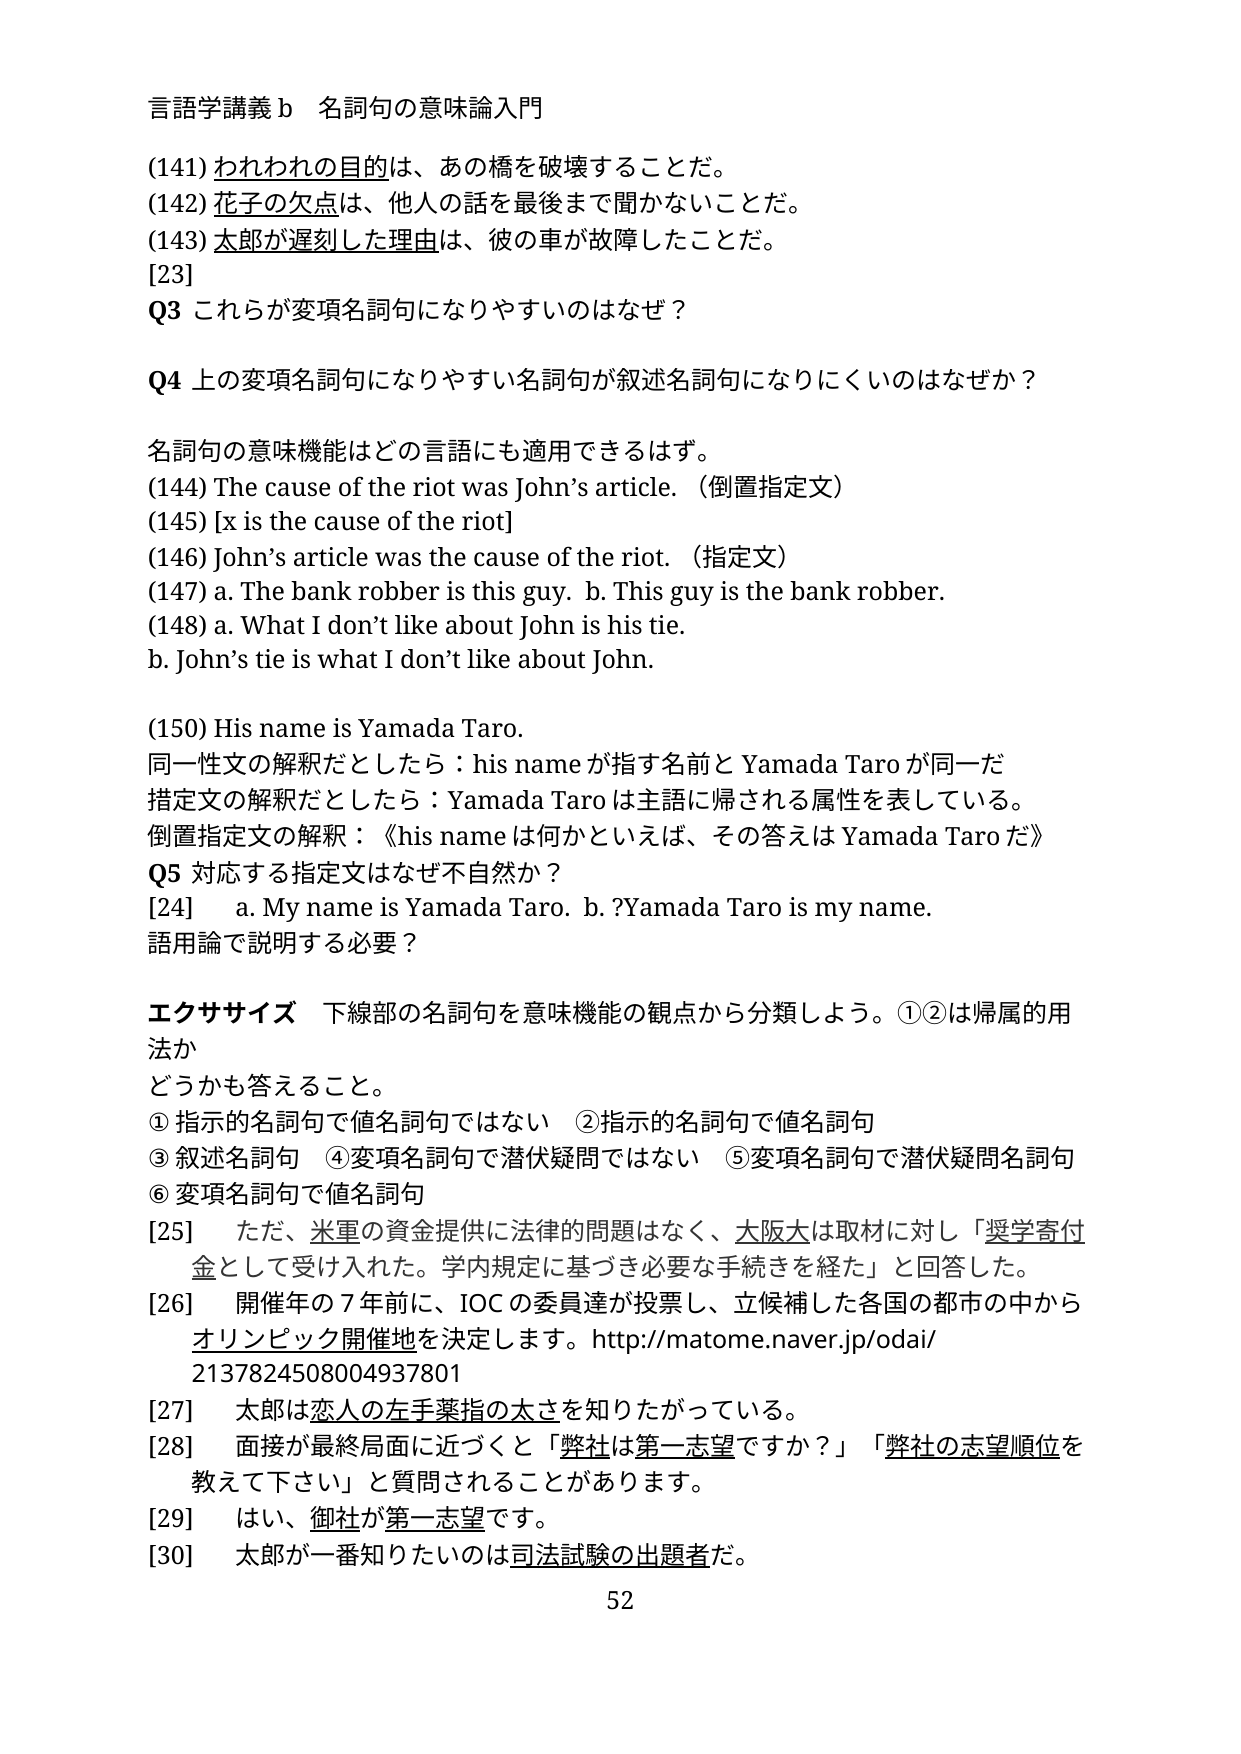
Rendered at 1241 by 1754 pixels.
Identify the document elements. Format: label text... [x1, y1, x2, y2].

text 語用論で説明する必要？ [148, 923, 1092, 959]
text (144) The cause of the riot was John’s article. （倒置指定文） [148, 467, 1092, 504]
list これらが変項名詞句になりやすいのはなぜ？ [148, 291, 1092, 327]
text 倒置指定文の解釈：《his nameは何かといえば、その答えはYamada Taroだ》 [148, 817, 1092, 853]
text エクササイズ 下線部の名詞句を意味機能の観点から分類しよう。①②は帰属的用法か [148, 994, 1092, 1066]
text (143) 太郎が遅刻した理由は、彼の車が故障したことだ。 [148, 220, 1092, 256]
text 名詞句の意味機能はどの言語にも適用できるはず。 [148, 431, 1092, 467]
text (142) 花子の欠点は、他人の話を最後まで聞かないことだ。 [148, 184, 1092, 220]
list 対応する指定文はなぜ不自然か？ [148, 853, 1092, 889]
text ①指示的名詞句で値名詞句ではない ②指示的名詞句で値名詞句 [148, 1102, 1092, 1139]
text (148) a. What I don’t like about John is his tie. [148, 608, 1092, 642]
text (147) a. The bank robber is this guy. b. This guy is the bank robber. [148, 574, 1092, 608]
list 太郎が一番知りたいのは司法試験の出題者だ。 [148, 1535, 1092, 1571]
text 同一性文の解釈だとしたら：his nameが指す名前とYamada Taroが同一だ [148, 744, 1092, 781]
list a. My name is Yamada Taro. b. ?Yamada Taro is my name. [148, 889, 1092, 923]
text (146) John’s article was the cause of the riot. （指定文） [148, 538, 1092, 574]
text ⑥変項名詞句で値名詞句 [148, 1175, 1092, 1211]
list 太郎は恋人の左手薬指の太さを知りたがっている。 [148, 1390, 1092, 1426]
list はい、御社が第一志望です。 [148, 1499, 1092, 1535]
list 上の変項名詞句になりやすい名詞句が叙述名詞句になりにくいのはなぜか？ [148, 361, 1092, 397]
text b. John’s tie is what I don’t like about John. [148, 642, 1092, 676]
text (150) His name is Yamada Taro. [148, 710, 1092, 744]
text ③叙述名詞句 ④変項名詞句で潜伏疑問ではない ⑤変項名詞句で潜伏疑問名詞句 [148, 1139, 1092, 1175]
text どうかも答えること。 [148, 1066, 1092, 1102]
text (141) われわれの目的は、あの橋を破壊することだ。 [148, 148, 1092, 184]
list 面接が最終局面に近づくと「弊社は第一志望ですか？」「弊社の志望順位を教えて下さい」と質問されることがあります。 [148, 1426, 1092, 1499]
text 措定文の解釈だとしたら：Yamada Taroは主語に帰される属性を表している。 [148, 781, 1092, 817]
text (145) [x is the cause of the riot] [148, 504, 1092, 538]
list 開催年の7年前に、IOCの委員達が投票し、立候補した各国の都市の中からオリンピック開催地を決定します。http://matome.naver.jp/odai/2137824508004937801 [148, 1284, 1092, 1390]
list ただ、米軍の資金提供に法律的問題はなく、大阪大は取材に対し「奨学寄付金として受け入れた。学内規定に基づき必要な手続きを経た」と回答した。 [148, 1211, 1092, 1284]
